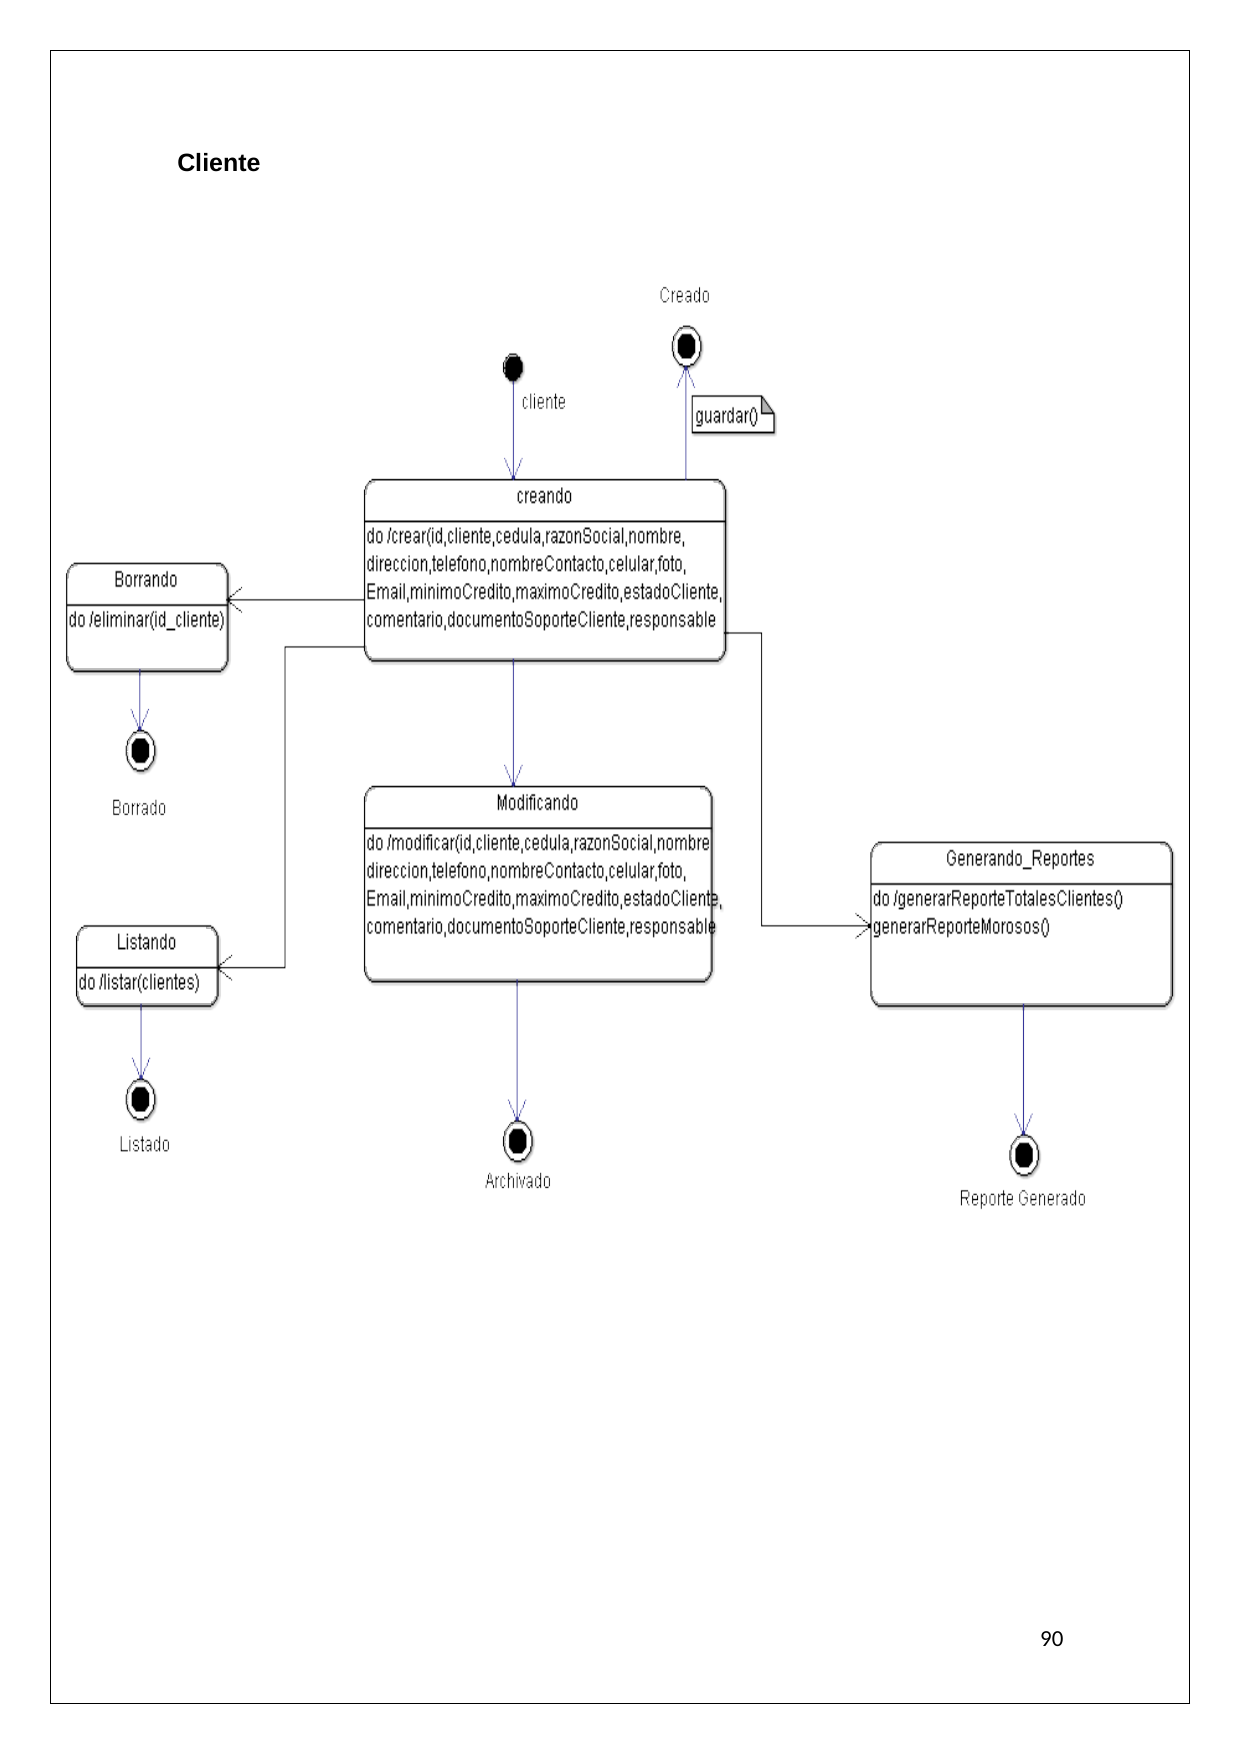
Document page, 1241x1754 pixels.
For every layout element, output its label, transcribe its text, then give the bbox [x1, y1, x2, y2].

picture [35, 242, 1205, 1245]
text Cliente [177, 148, 1063, 176]
